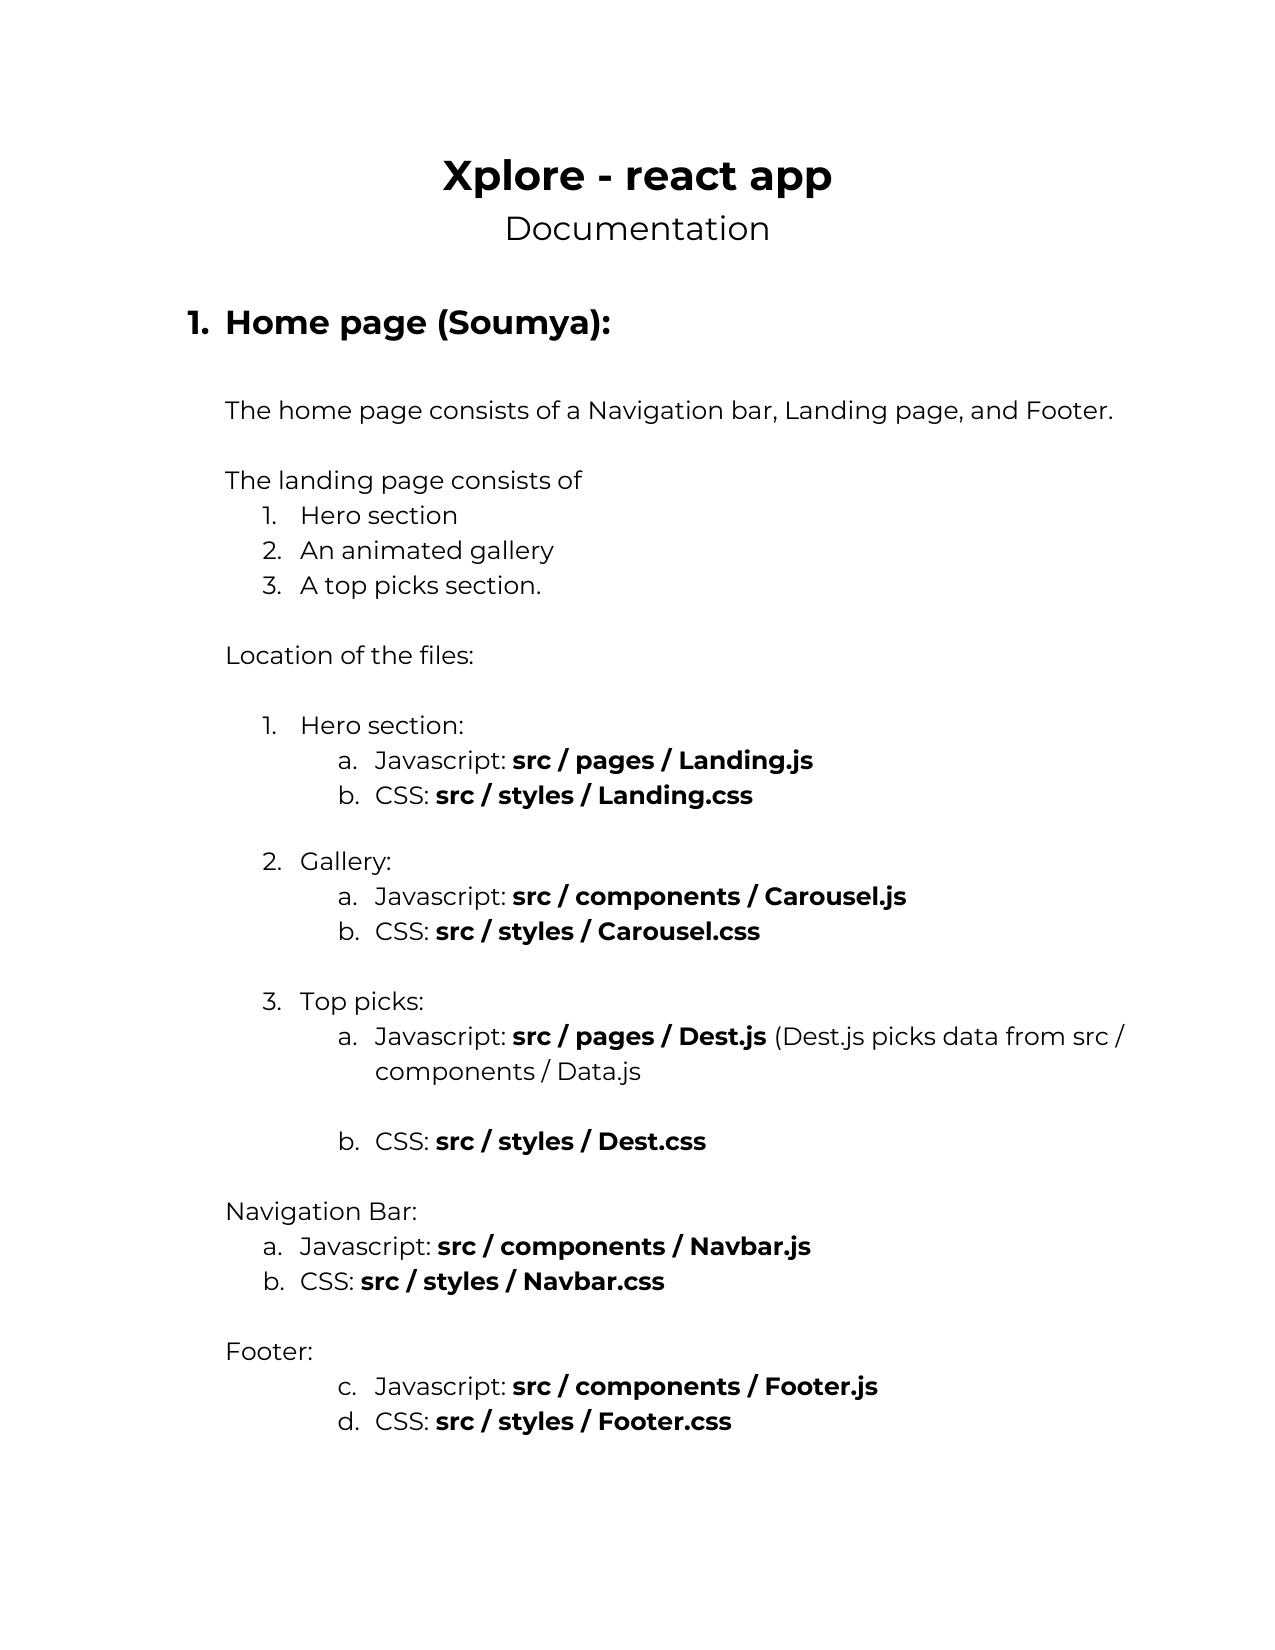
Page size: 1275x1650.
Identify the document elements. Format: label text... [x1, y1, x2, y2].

text Documentation [150, 208, 1125, 249]
list Javascript: src / pages / Landing.js [337, 745, 1125, 776]
list CSS: src / styles / Dest.css [337, 1126, 1125, 1156]
list Top picks: [262, 986, 1125, 1016]
text Footer: [225, 1336, 1125, 1366]
list Home page (Soumya): [187, 302, 1125, 342]
list Javascript: src / components / Carousel.js [337, 881, 1125, 911]
list Javascript: src / components / Footer.js [337, 1371, 1125, 1401]
list CSS: src / styles / Navbar.css [262, 1266, 1125, 1296]
list A top picks section. [262, 570, 1125, 601]
text Location of the files: [150, 640, 1125, 671]
list Hero section [262, 500, 1125, 531]
list Gallery: [262, 846, 1125, 876]
text Navigation Bar: [150, 1196, 1125, 1226]
list Javascript: src / components / Navbar.js [262, 1231, 1125, 1261]
text The home page consists of a Navigation bar, Landing page, and Footer. [225, 395, 1125, 426]
list Hero section: [262, 710, 1125, 741]
text The landing page consists of [225, 465, 1125, 496]
text Xplore - react app [150, 150, 1125, 201]
list Javascript: src / pages / Dest.js (Dest.js picks data from src / components / Data.js [337, 1021, 1125, 1086]
list An animated gallery [262, 535, 1125, 566]
list CSS: src / styles / Footer.css [337, 1406, 1125, 1436]
list CSS: src / styles / Carousel.css [337, 916, 1125, 946]
list CSS: src / styles / Landing.css [337, 780, 1125, 811]
